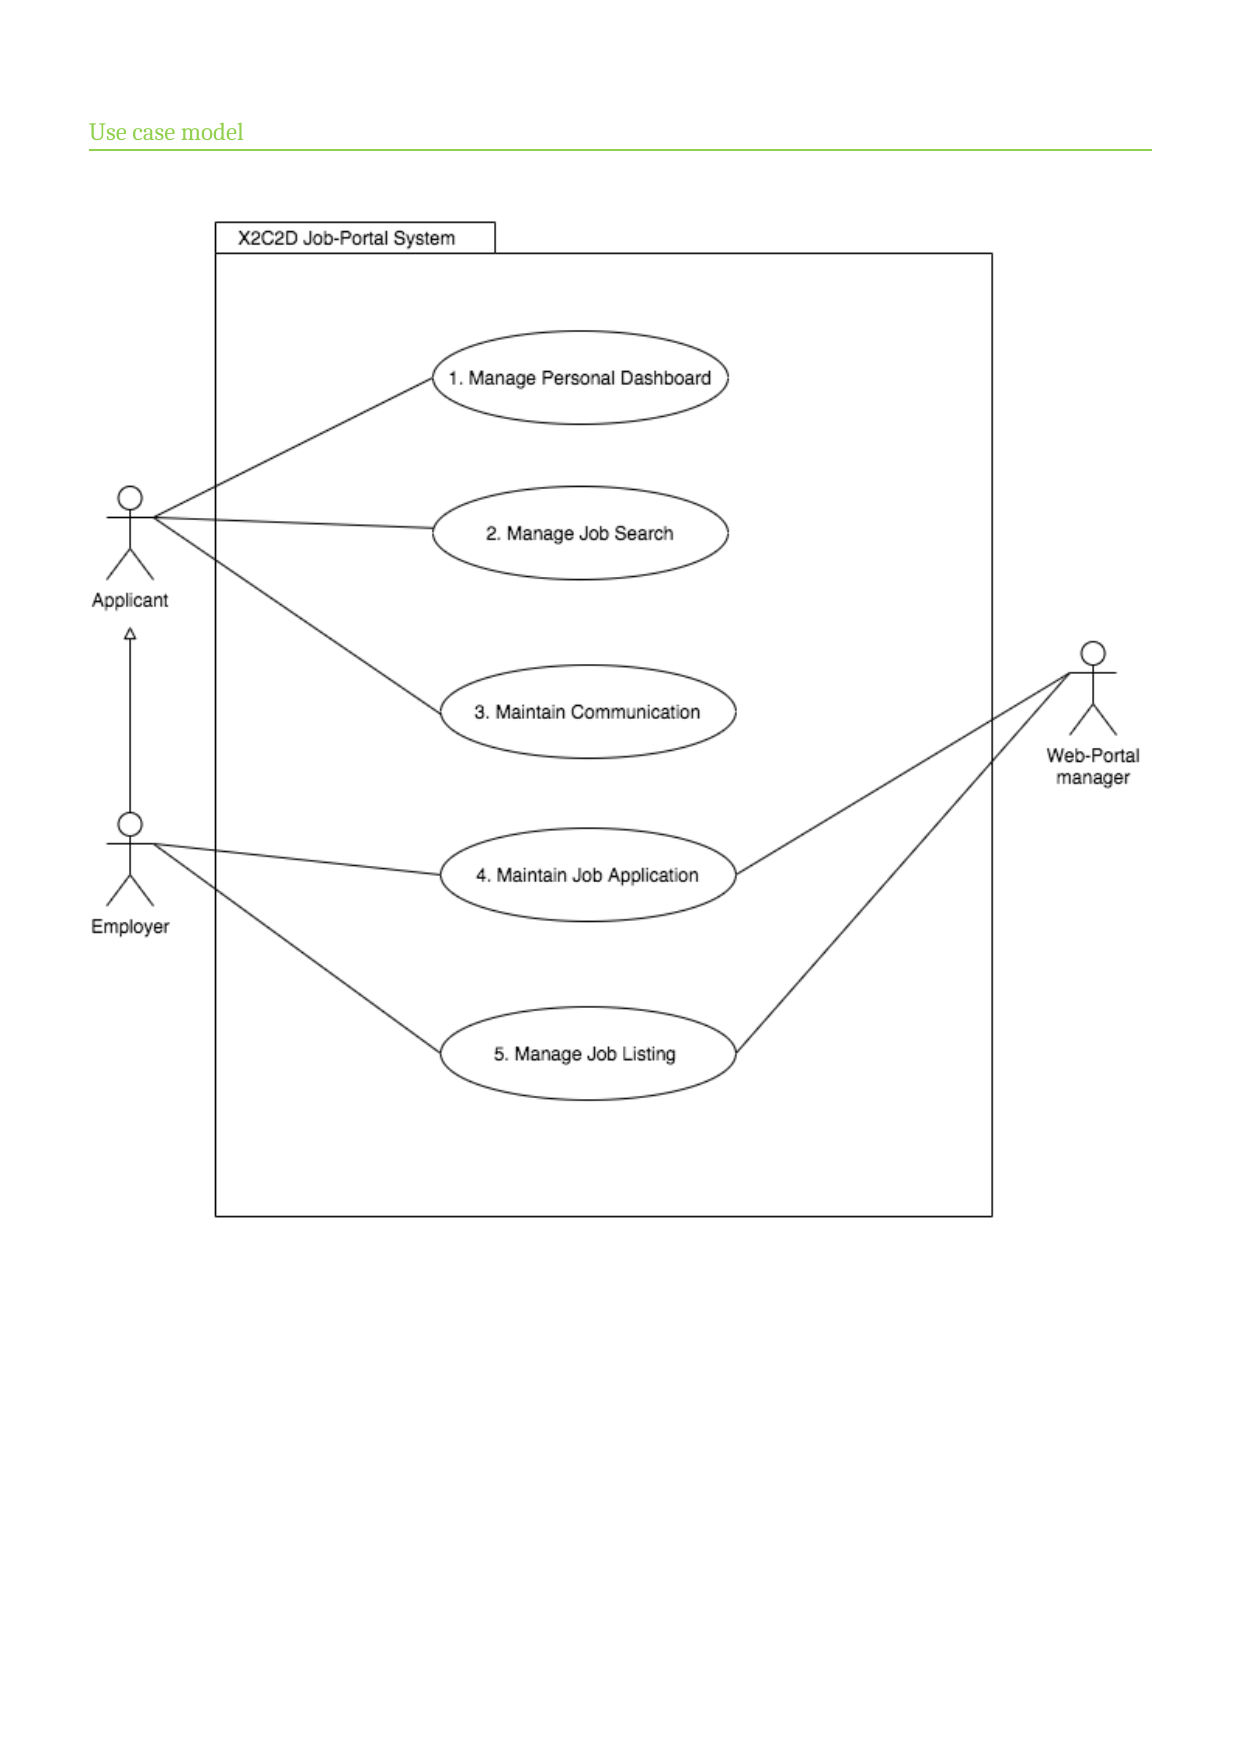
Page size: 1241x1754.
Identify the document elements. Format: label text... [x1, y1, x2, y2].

subtitle Use case model [89, 118, 1152, 149]
picture [83, 214, 1147, 1227]
